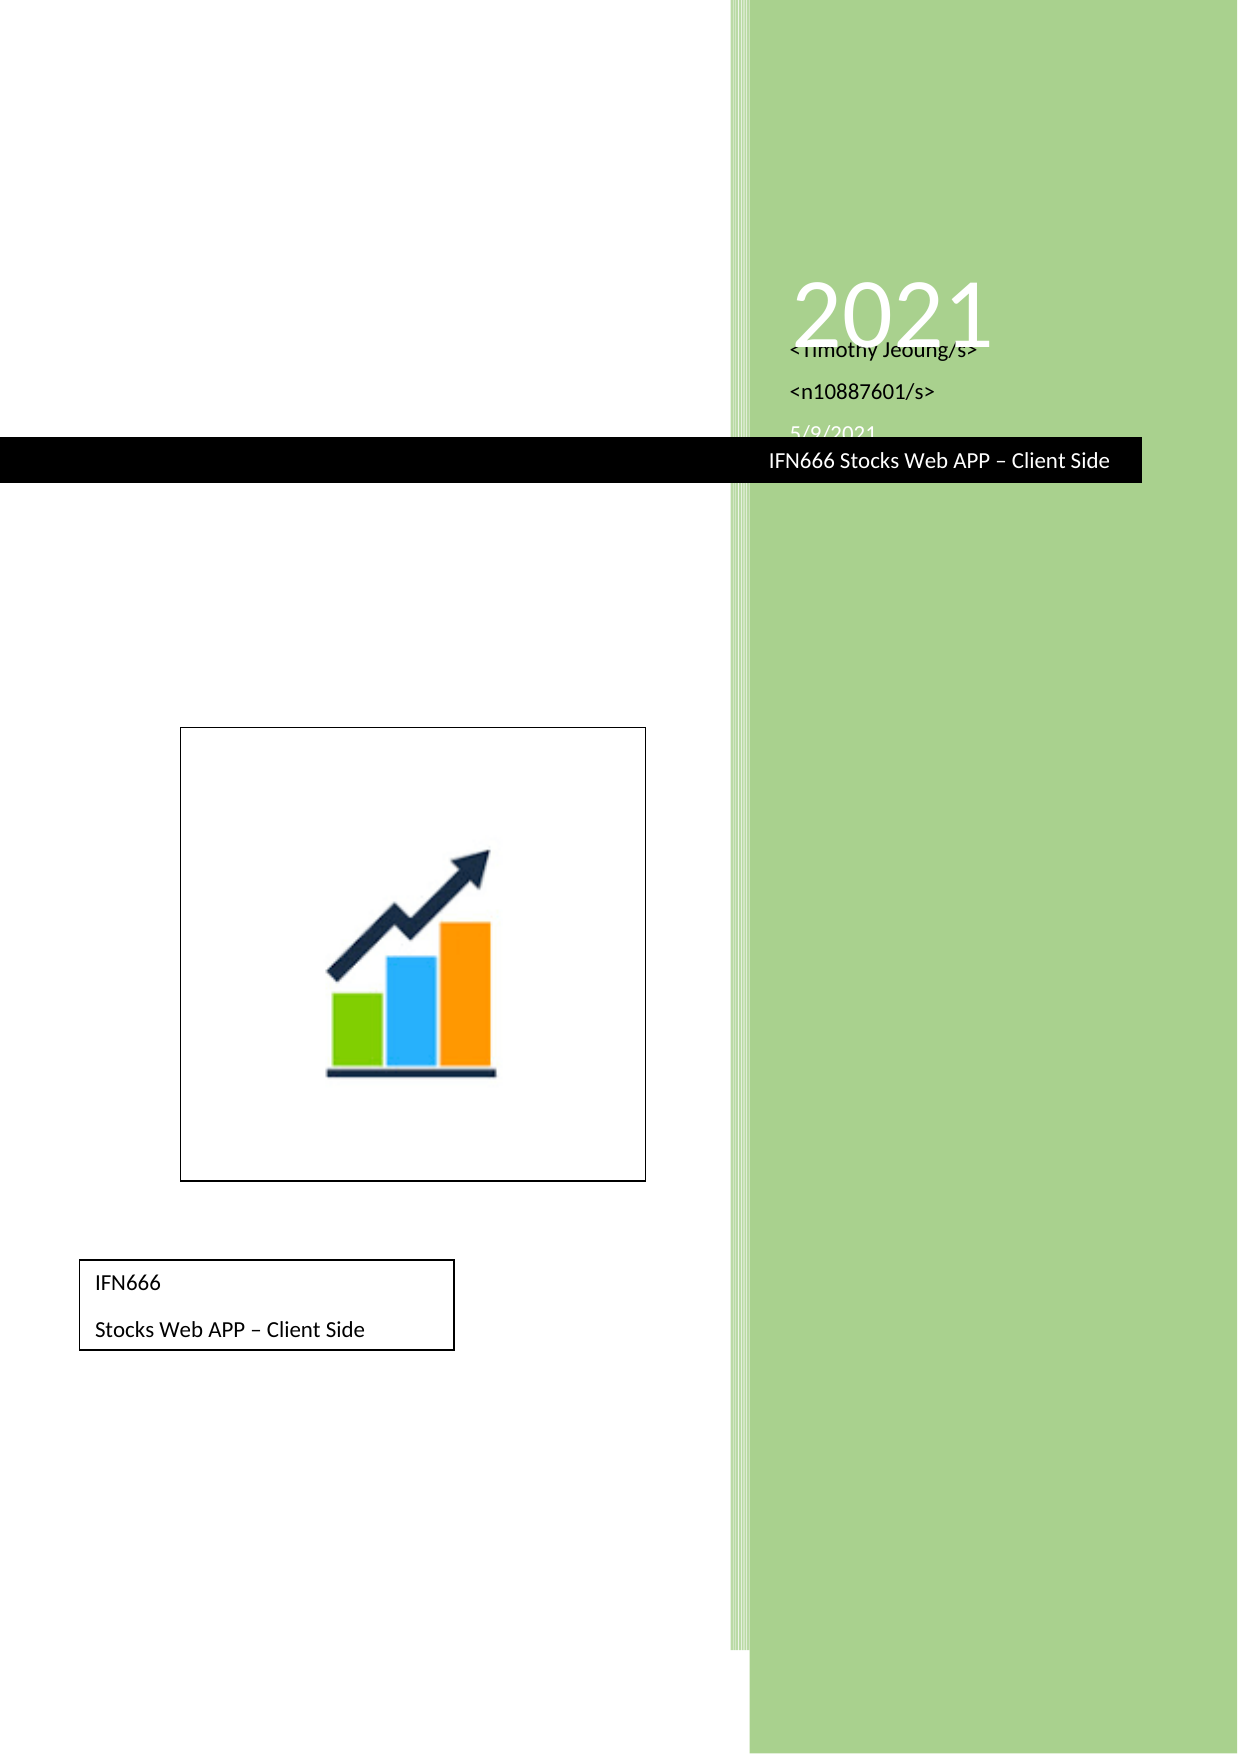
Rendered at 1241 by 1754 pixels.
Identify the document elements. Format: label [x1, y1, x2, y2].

picture [195, 735, 630, 1174]
